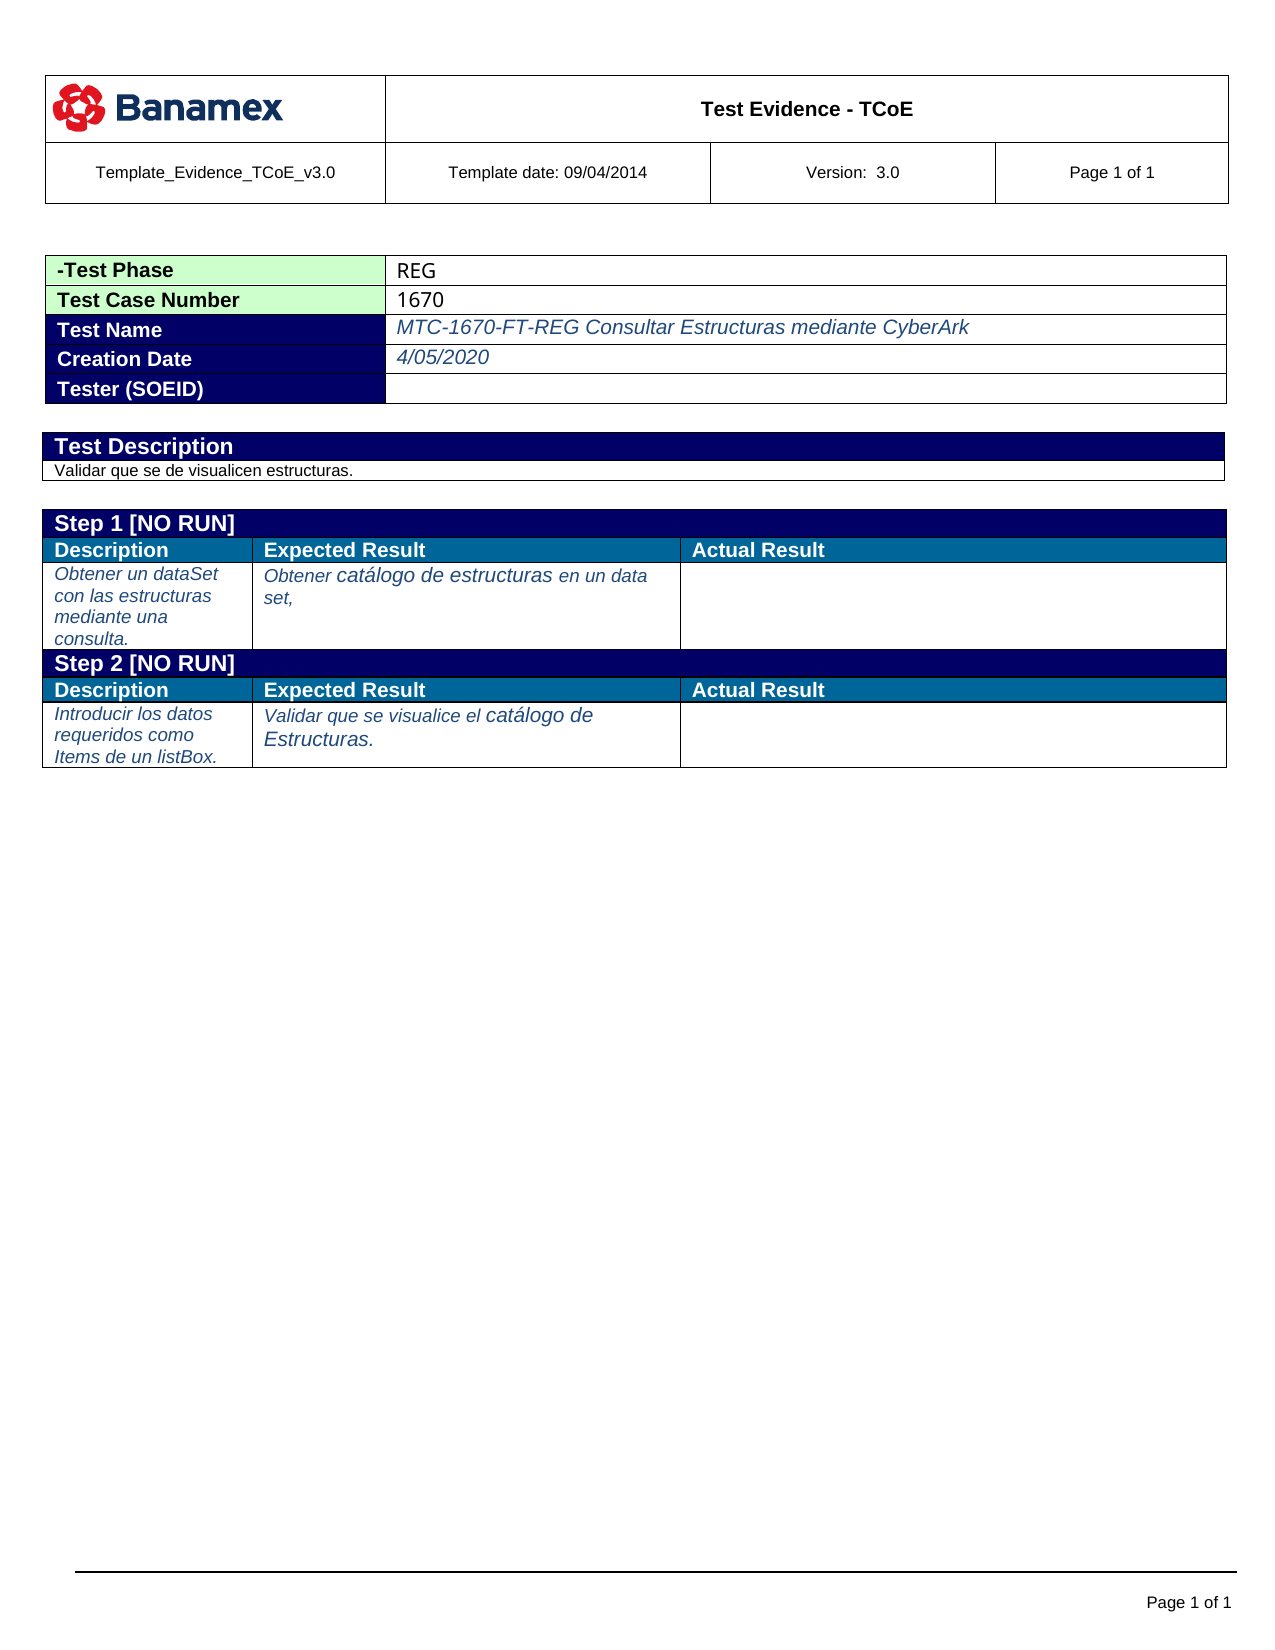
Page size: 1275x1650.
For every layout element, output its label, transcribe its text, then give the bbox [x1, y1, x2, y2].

table_cell Tester (SOEID) [46, 374, 385, 403]
table_cell Actual Result [681, 678, 1226, 701]
table_cell Description [43, 678, 252, 701]
table_cell [681, 563, 1226, 649]
table_cell Actual Result [681, 538, 1226, 562]
table_cell Validar que se de visualicen estructuras. [43, 461, 1224, 480]
table_cell 4/05/2020 [386, 345, 1226, 373]
table_header -Test Phase [46, 256, 385, 284]
table_cell Test Name [46, 315, 385, 344]
table_cell Test Case Number [46, 286, 385, 314]
table_cell Step 2 [NO RUN] [43, 650, 1226, 676]
table_cell 1670 [386, 286, 1226, 314]
table_cell Expected Result [253, 538, 680, 562]
table_cell Creation Date [46, 345, 385, 373]
table_cell Obtener catálogo de estructuras en un data set, [253, 563, 680, 649]
table_cell Expected Result [253, 678, 680, 701]
table_cell [681, 703, 1226, 767]
table_cell [386, 374, 1226, 403]
table_cell Validar que se visualice el catálogo de Estructuras. [253, 703, 680, 767]
table_cell Obtener un dataSet con las estructuras mediante una consulta. [43, 563, 252, 649]
table_cell Introducir los datos requeridos como Items de un listBox. [43, 703, 252, 767]
table_header REG [386, 256, 1226, 284]
table_cell Description [43, 538, 252, 562]
table_header Step 1 [NO RUN] [43, 510, 1226, 537]
table_header Test Description [43, 433, 1224, 460]
table_cell MTC-1670-FT-REG Consultar Estructuras mediante CyberArk [386, 315, 1226, 344]
